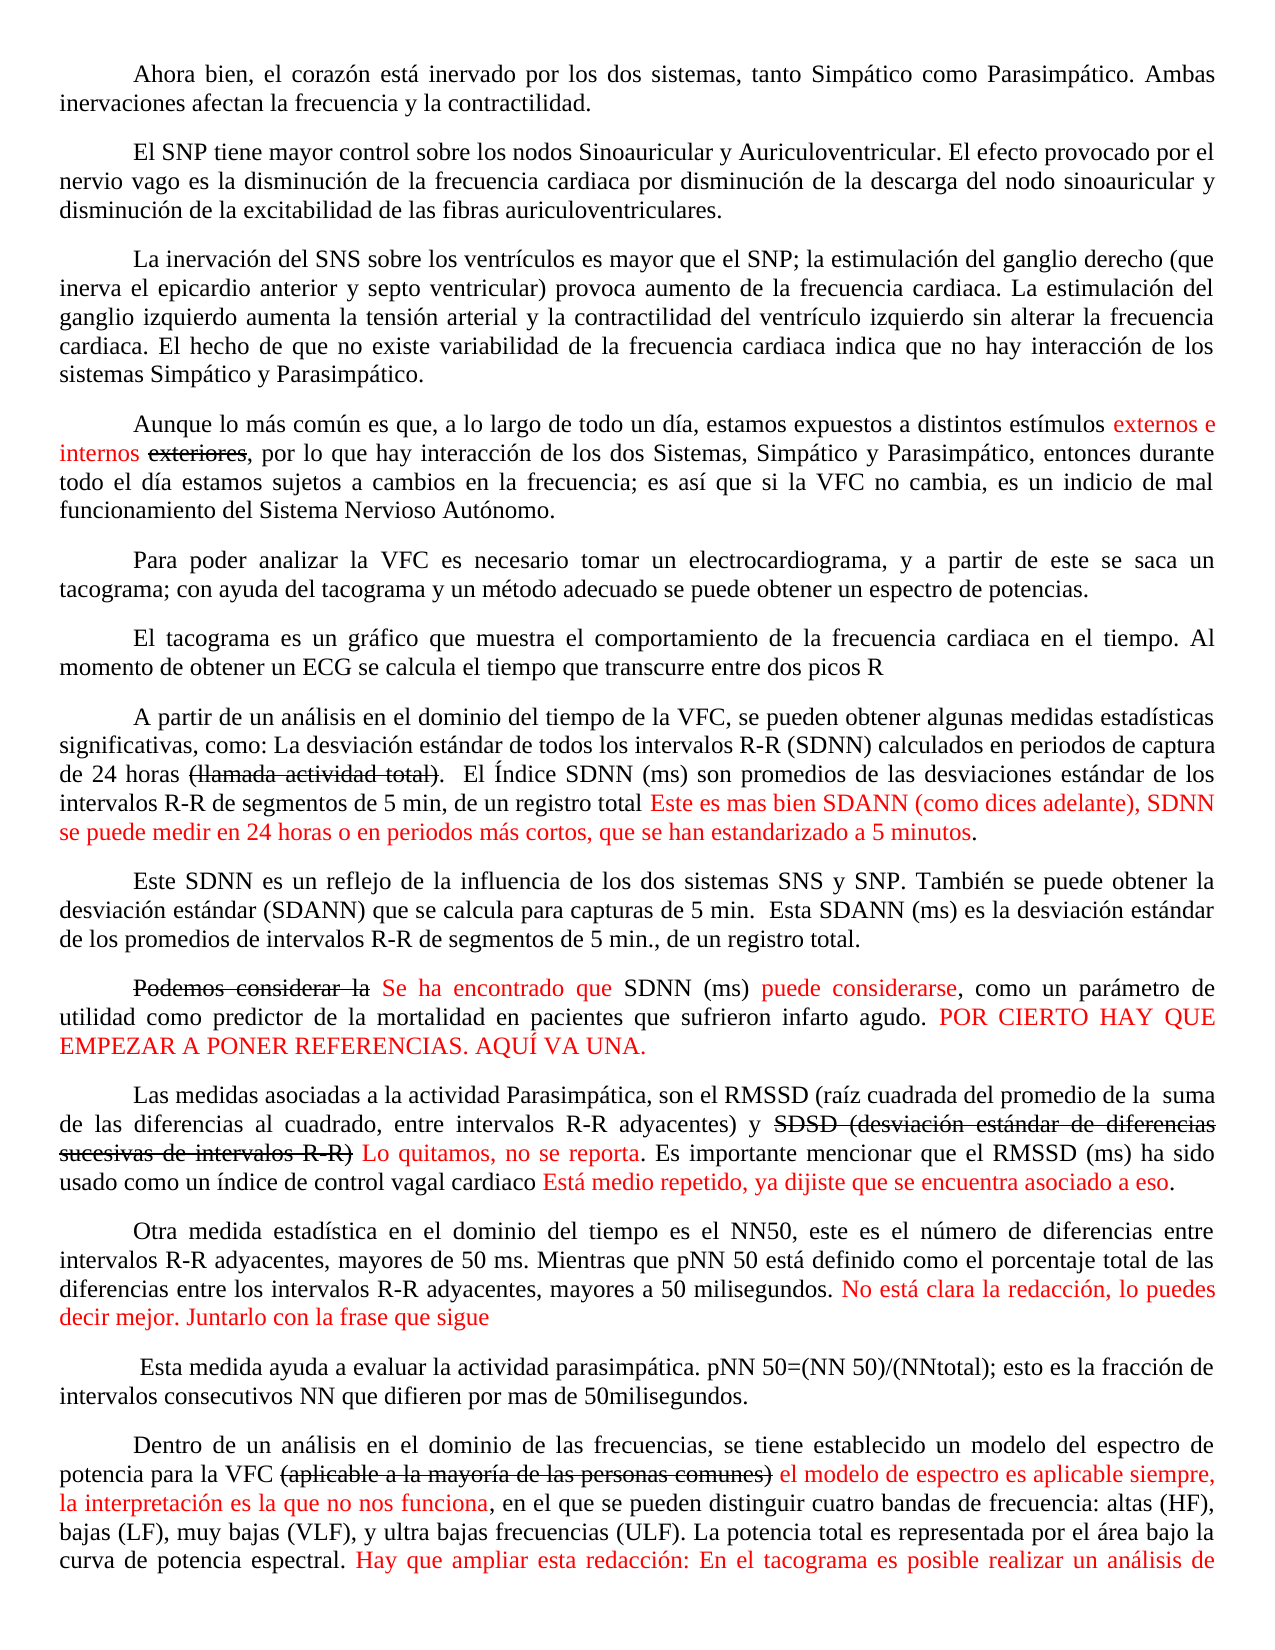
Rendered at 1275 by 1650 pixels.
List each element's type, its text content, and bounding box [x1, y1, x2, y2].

text Aunque lo más común es que, a lo largo de todo un día, estamos expuestos a distintos estímulos externos e internos exteriores, por lo que hay interacción de los dos Sistemas, Simpático y Parasimpático, entonces durante todo el día estamos sujetos a cambios en la frecuencia; es así que si no cambia, es un indicio de mal funcionamiento del Sistema Nervioso Autónomo. [59, 409, 1216, 524]
text Esta medida ayuda a evaluar la actividad parasimpática. pNN 50=(NN 50)/(NNtotal); esto es la fracción de intervalos consecutivos NN que difieren por mas de 50milisegundos. [59, 1352, 1216, 1409]
text Ahora bien, el corazón está inervado por los dos sistemas, tanto Simpático como Parasimpático. Ambas inervaciones afectan la frecuencia y la contractilidad. [59, 59, 1216, 117]
text Podemos considerar ha encontrado que SDNN (ms) puede considerarse, como un parámetro de utilidad como predictor de la mortalidad en pacientes que sufrieron infarto agudo. POR CIERTO HAY QUE EMPEZAR A PONER REFERENCIAS. AQUÍ VA UNA. [59, 973, 1216, 1059]
text El tacograma es un gráfico que muestra el comportamiento de la frecuencia cardiaca en el tiempo. Al momento de obtener un ECG se calcula el tiempo que transcurre entre dos picos R [59, 623, 1216, 681]
text La inervación del SNS sobre los ventrículos es mayor que el SNP; la estimulación del ganglio derecho (que inerva el epicardio anterior y septo ventricular) provoca aumento de la frecuencia cardiaca. La estimulación del ganglio izquierdo aumenta la tensión arterial y la contractilidad del ventrículo izquierdo sin alterar la frecuencia cardiaca. El hecho de que no existe variabilidad de la frecuencia cardiaca indica que no hay interacción de los sistemas Simpático y Parasimpático. [59, 244, 1216, 388]
text Las medidas asociadas a la actividad Parasimpática, son el RMSSD (raíz cuadrada del promedio de la suma de las diferencias al cuadrado, entre intervalos R-R adyacentes) y SDSD (desviación estándar de diferencias sucesivas de intervalos R-R) Lo quitamos, no se reporta. Es importante mencionar que el RMSSD (ms) ha sido usado como un índice de control vagal cardiaco Está medio repetido, ya dijiste que se encuentra asociado a eso. [59, 1080, 1216, 1195]
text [59, 1430, 1216, 1574]
text A partir de un análisis en el dominio del tiempo de , se pueden obtener algunas medidas estadísticas significativas, como: La desviación estándar de todos los intervalos R-R (SDNN) calculados en periodos de captura de 24 horas (llamada actividad total). El Índice SDNN (ms) son promedios de las desviaciones estándar de los intervalos R-R de segmentos de 5 min, de un registro total Este es mas bien SDANN (como dices adelante), SDNN se puede medir en 24 horas o en periodos más cortos, que se han estandarizado a 5 minutos. [59, 702, 1216, 845]
text Este SDNN es un reflejo de la influencia de los dos sistemas SNS y SNP. También se puede obtener la desviación estándar (SDANN) que se calcula para capturas de 5 min. Esta SDANN (ms) es la desviación estándar de los promedios de intervalos R-R de segmentos de 5 min., de un registro total. [59, 866, 1216, 952]
text Otra medida estadística en el dominio del tiempo es el NN50, este es el número de diferencias entre intervalos R-R adyacentes, mayores de 50 ms. Mientras que pNN 50 está definido como el porcentaje total de las diferencias entre los intervalos R-R adyacentes, mayores a 50 milisegundos. No está clara la redacción, lo puedes decir mejor. Juntarlo con la frase que sigue [59, 1216, 1216, 1331]
text Para poder analizar es necesario tomar un electrocardiograma, y a partir de este se saca un tacograma; con ayuda del tacograma y un método adecuado se puede obtener un espectro de potencias. [59, 545, 1216, 602]
text El SNP tiene mayor control sobre los nodos Sinoauricular y Auriculoventricular. El efecto provocado por el nervio vago es la disminución de la frecuencia cardiaca por disminución de la descarga del nodo sinoauricular y disminución de la excitabilidad de las fibras auriculoventriculares. [59, 137, 1216, 224]
